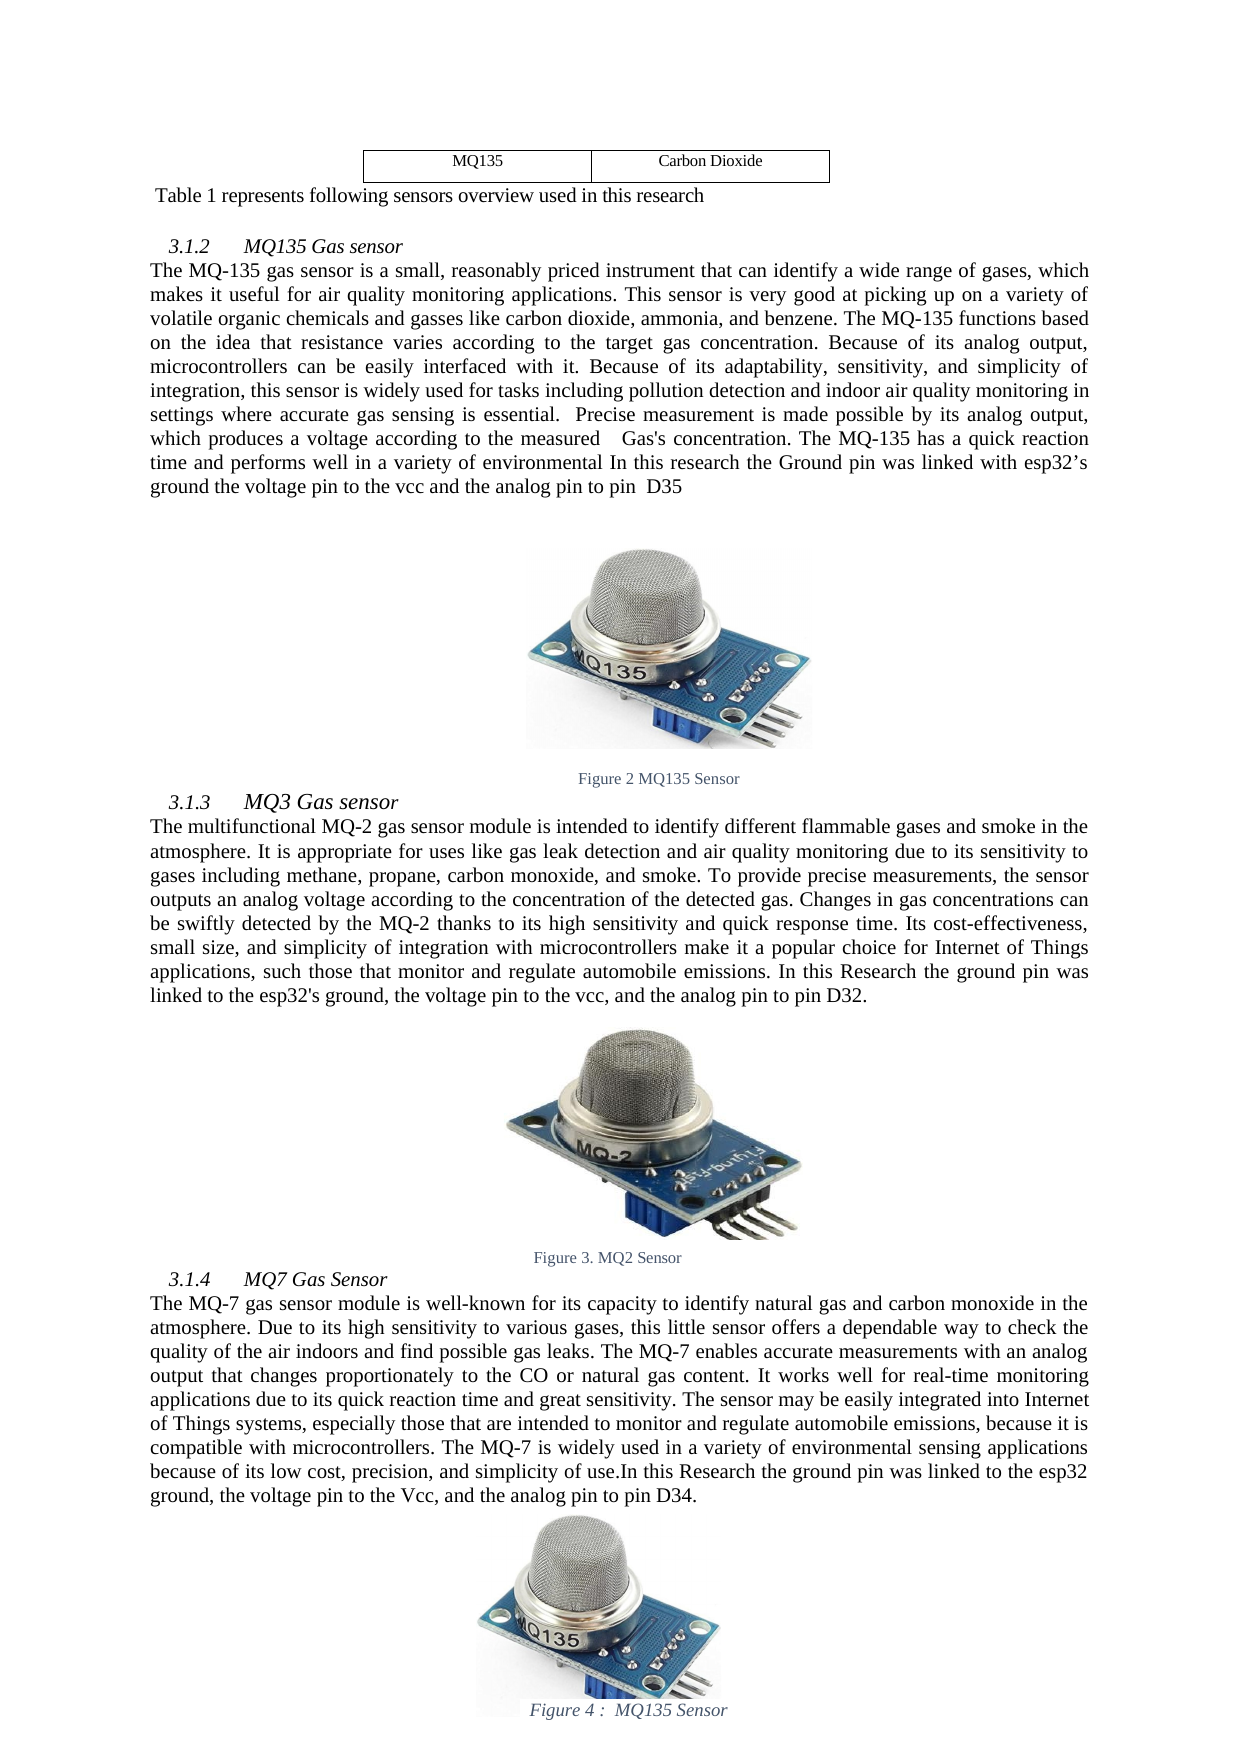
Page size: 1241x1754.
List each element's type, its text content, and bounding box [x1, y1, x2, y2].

list MQ135 Gas sensor [169, 234, 1090, 258]
table_cell Carbon Dioxide [592, 151, 829, 182]
subtitle MQ7 Gas Sensor [169, 1267, 1090, 1291]
text The multifunctional MQ-2 gas sensor module is intended to identify different flammable gases and smoke in the atmosphere. It is appropriate for uses like gas leak detection and air quality monitoring due to its sensitivity to gases including methane, propane, carbon monoxide, and smoke. To provide precise measurements, the sensor outputs an analog voltage according to the concentration of the detected gas. Changes in gas concentrations can be swiftly detected by the MQ-2 thanks to its high sensitivity and quick response time. Its cost-effectiveness, small size, and simplicity of integration with microcontrollers make it a popular choice for Internet of Things applications, such those that monitor and regulate automobile emissions. In this Research the ground pin was linked to the esp32's ground, the voltage pin to the vcc, and the analog pin to pin D32. [150, 814, 1090, 1007]
picture [476, 1514, 722, 1717]
table_cell MQ135 [364, 151, 591, 182]
list MQ3 Gas sensor [169, 547, 1090, 814]
picture [503, 1027, 803, 1240]
text Table 1 represents following sensors overview used in this research [150, 183, 1090, 207]
text The MQ-7 gas sensor module is well-known for its capacity to identify natural gas and carbon monoxide in the atmosphere. Due to its high sensitivity to various gases, this little sensor offers a dependable way to check the quality of the air indoors and find possible gas leaks. The MQ-7 enables accurate measurements with an analog output that changes proportionately to the CO or natural gas content. It works well for real-time monitoring applications due to its quick reaction time and great sensitivity. The sensor may be easily integrated into Internet of Things systems, especially those that are intended to monitor and regulate automobile emissions, because it is compatible with microcontrollers. The MQ-7 is widely used in a variety of environmental sensing applications because of its low cost, precision, and simplicity of use.In this Research the ground pin was linked to the esp32 ground, the voltage pin to the Vcc, and the analog pin to pin D34. [150, 1291, 1090, 1507]
text Figure 3. MQ2 Sensor [150, 1248, 1090, 1267]
picture [526, 548, 813, 749]
text The MQ-135 gas sensor is a small, reasonably priced instrument that can identify a wide range of gases, which makes it useful for air quality monitoring applications. This sensor is very good at picking up on a variety of volatile organic chemicals and gasses like carbon dioxide, ammonia, and benzene. The MQ-135 functions based on the idea that resistance varies according to the target gas concentration. Because of its analog output, microcontrollers can be easily interfaced with it. Because of its adaptability, sensitivity, and simplicity of integration, this sensor is widely used for tasks including pollution detection and indoor air quality monitoring in settings where accurate gas sensing is essential. Precise measurement is made possible by its analog output, which produces a voltage according to the measured Gas's concentration. The MQ-135 has a quick reaction time and performs well in a variety of environmental In this research the Ground pin was linked with esp32’s ground the voltage pin to the vcc and the analog pin to pin D35 [150, 258, 1090, 498]
